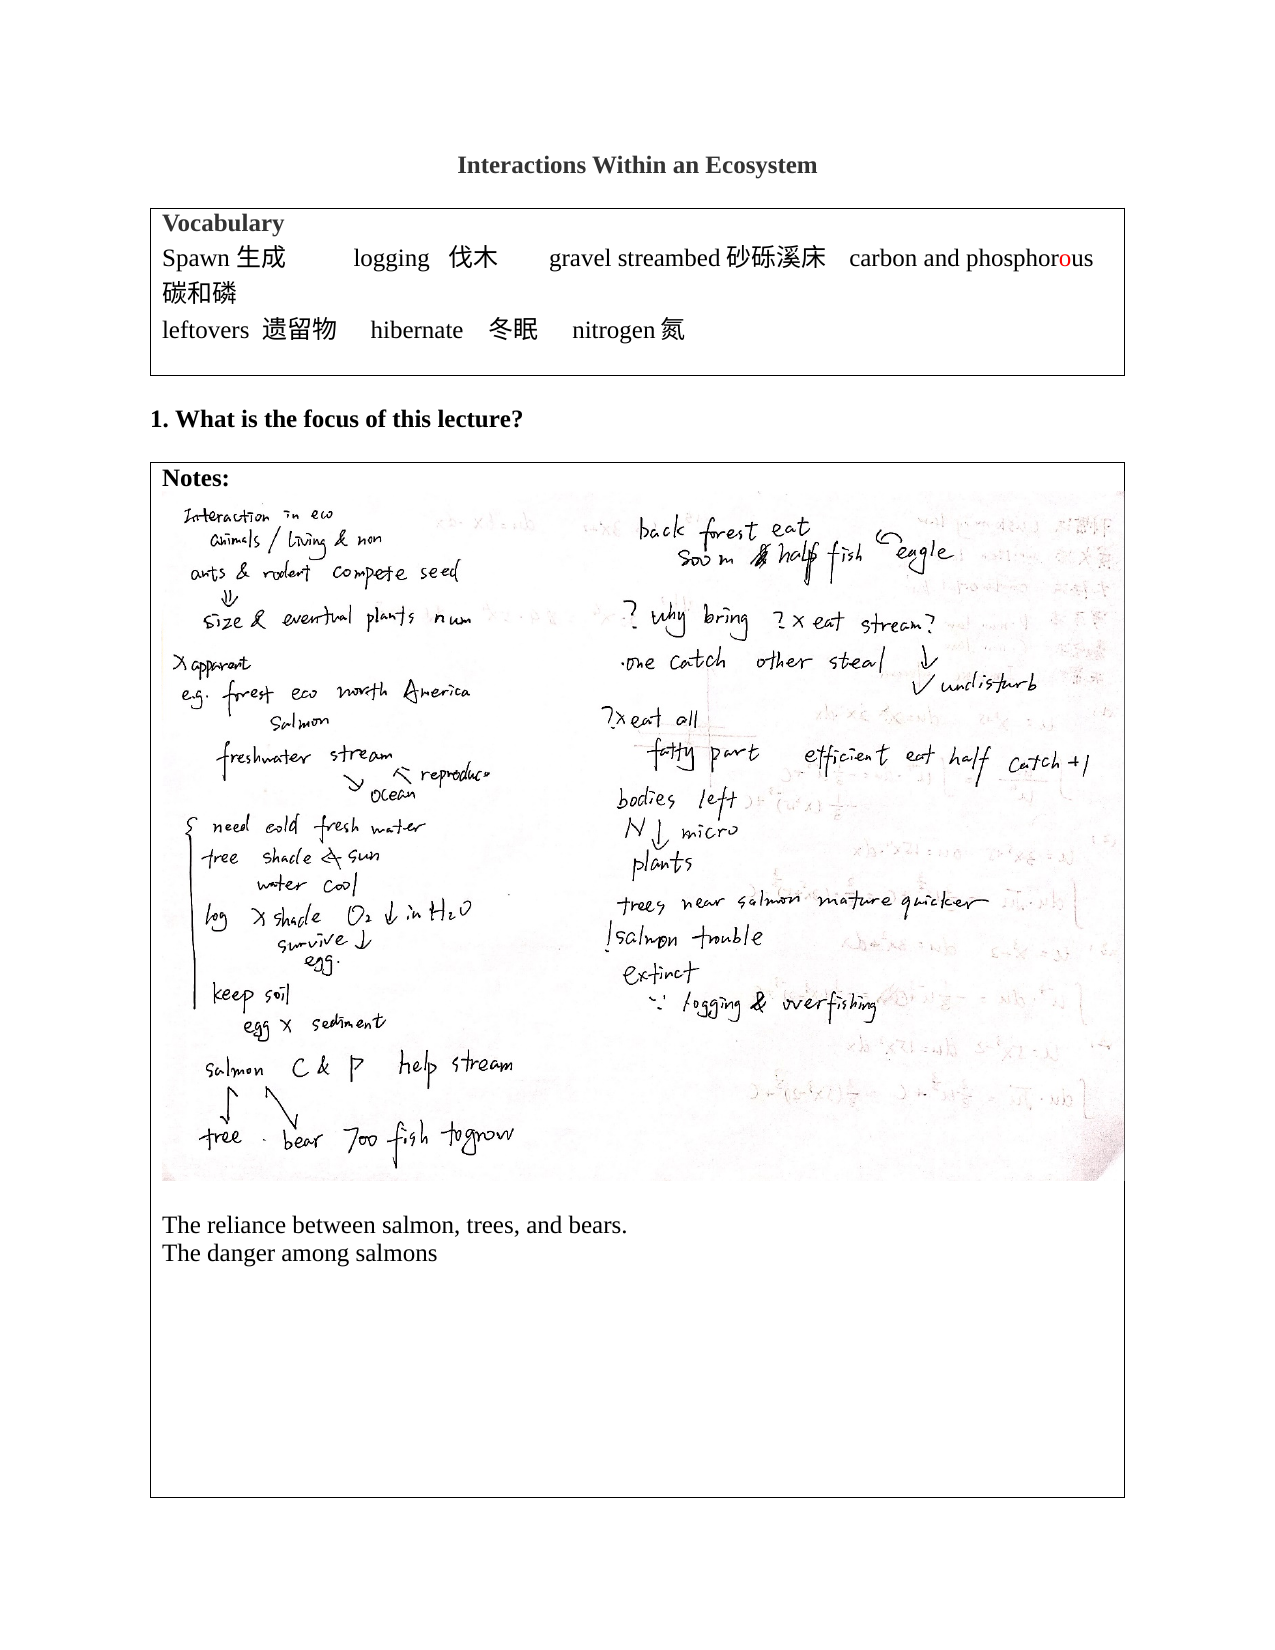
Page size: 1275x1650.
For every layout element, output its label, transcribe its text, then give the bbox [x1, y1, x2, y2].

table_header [151, 463, 1124, 1497]
picture [161, 491, 1125, 1181]
text Interactions Within an Ecosystem [150, 150, 1125, 179]
text 1. What is the focus of this lecture? [150, 404, 1125, 433]
table_header Vocabulary Spawn 生成 logging 伐木 gravel streambed 砂砾溪床 carbon and phosphorous 碳和磷 leftovers 遗留物 hibernate 冬眠 nitrogen氮 [151, 209, 1124, 375]
